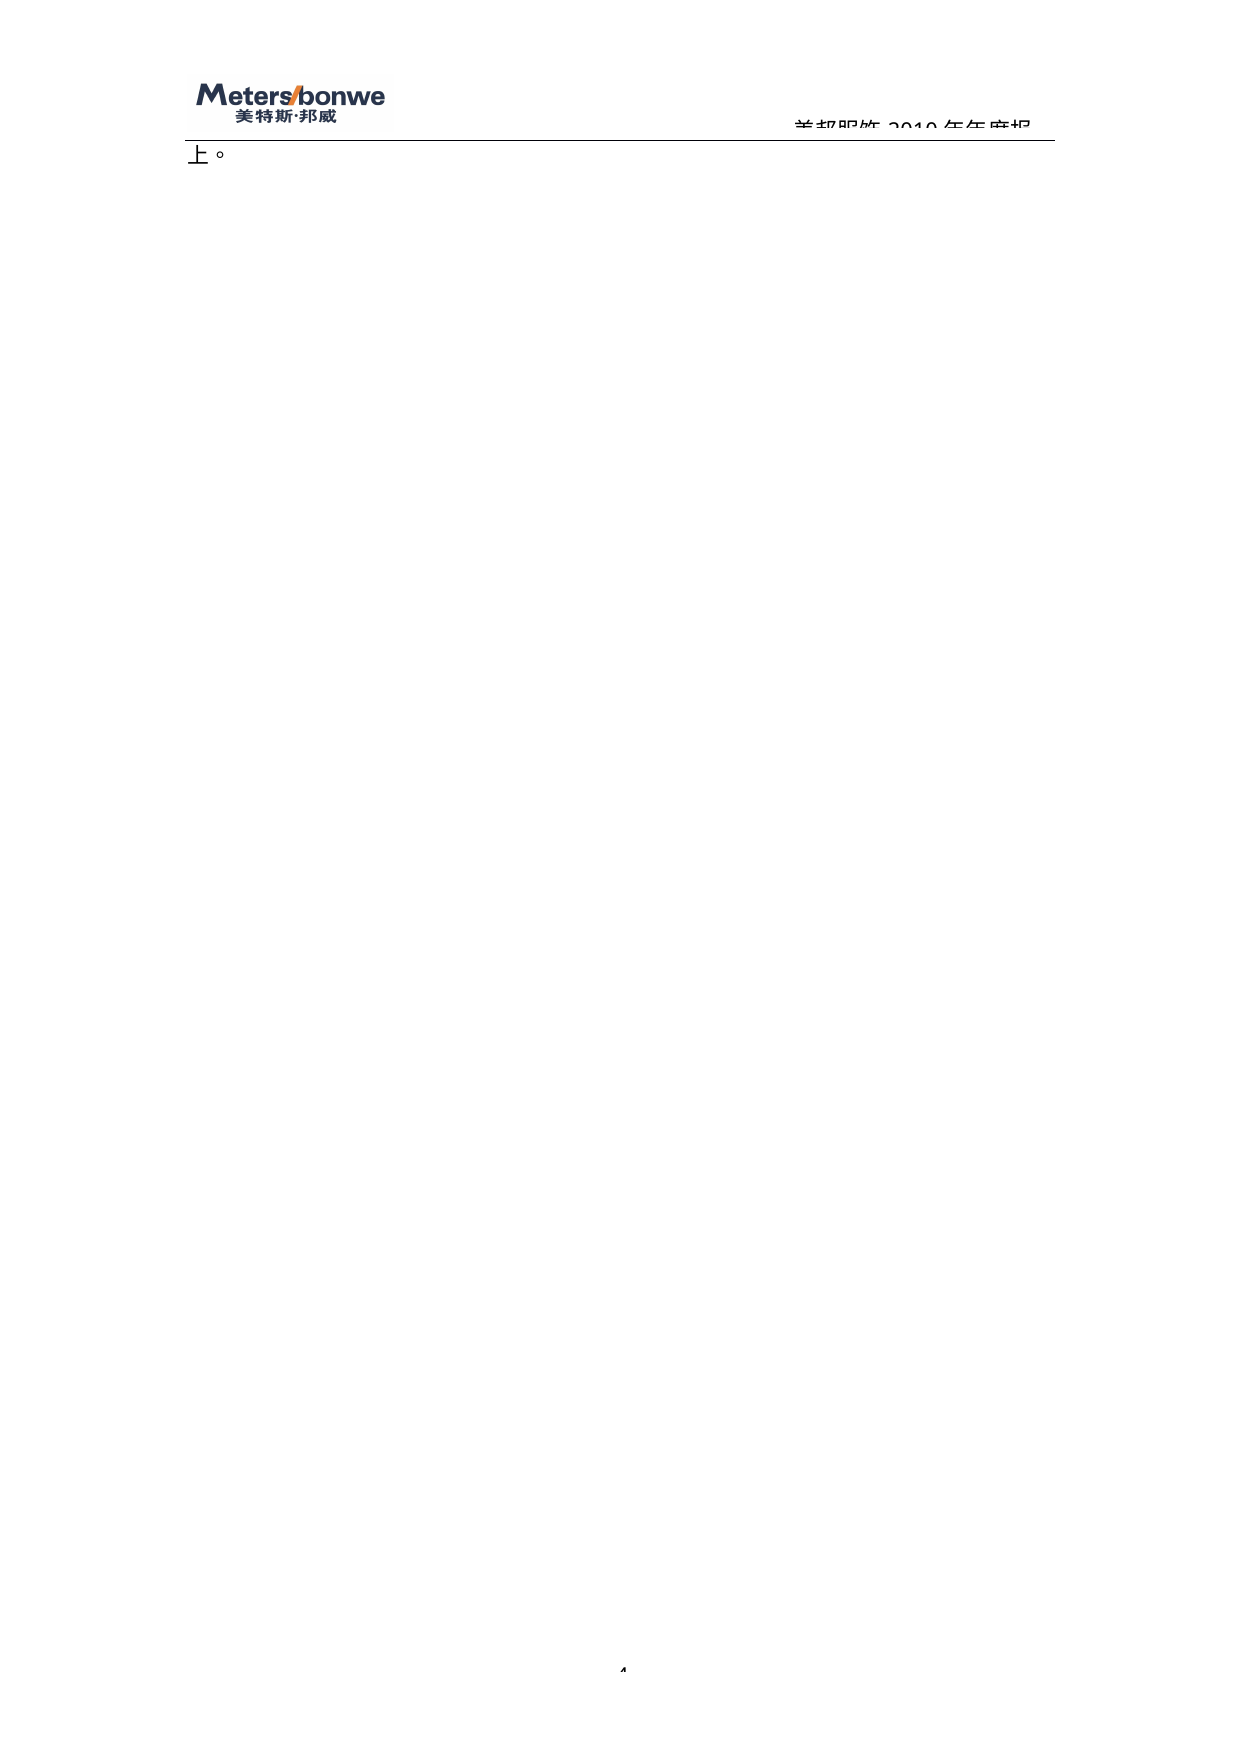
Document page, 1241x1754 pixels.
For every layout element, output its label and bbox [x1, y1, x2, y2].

picture [187, 74, 394, 132]
text [187, 139, 1054, 169]
